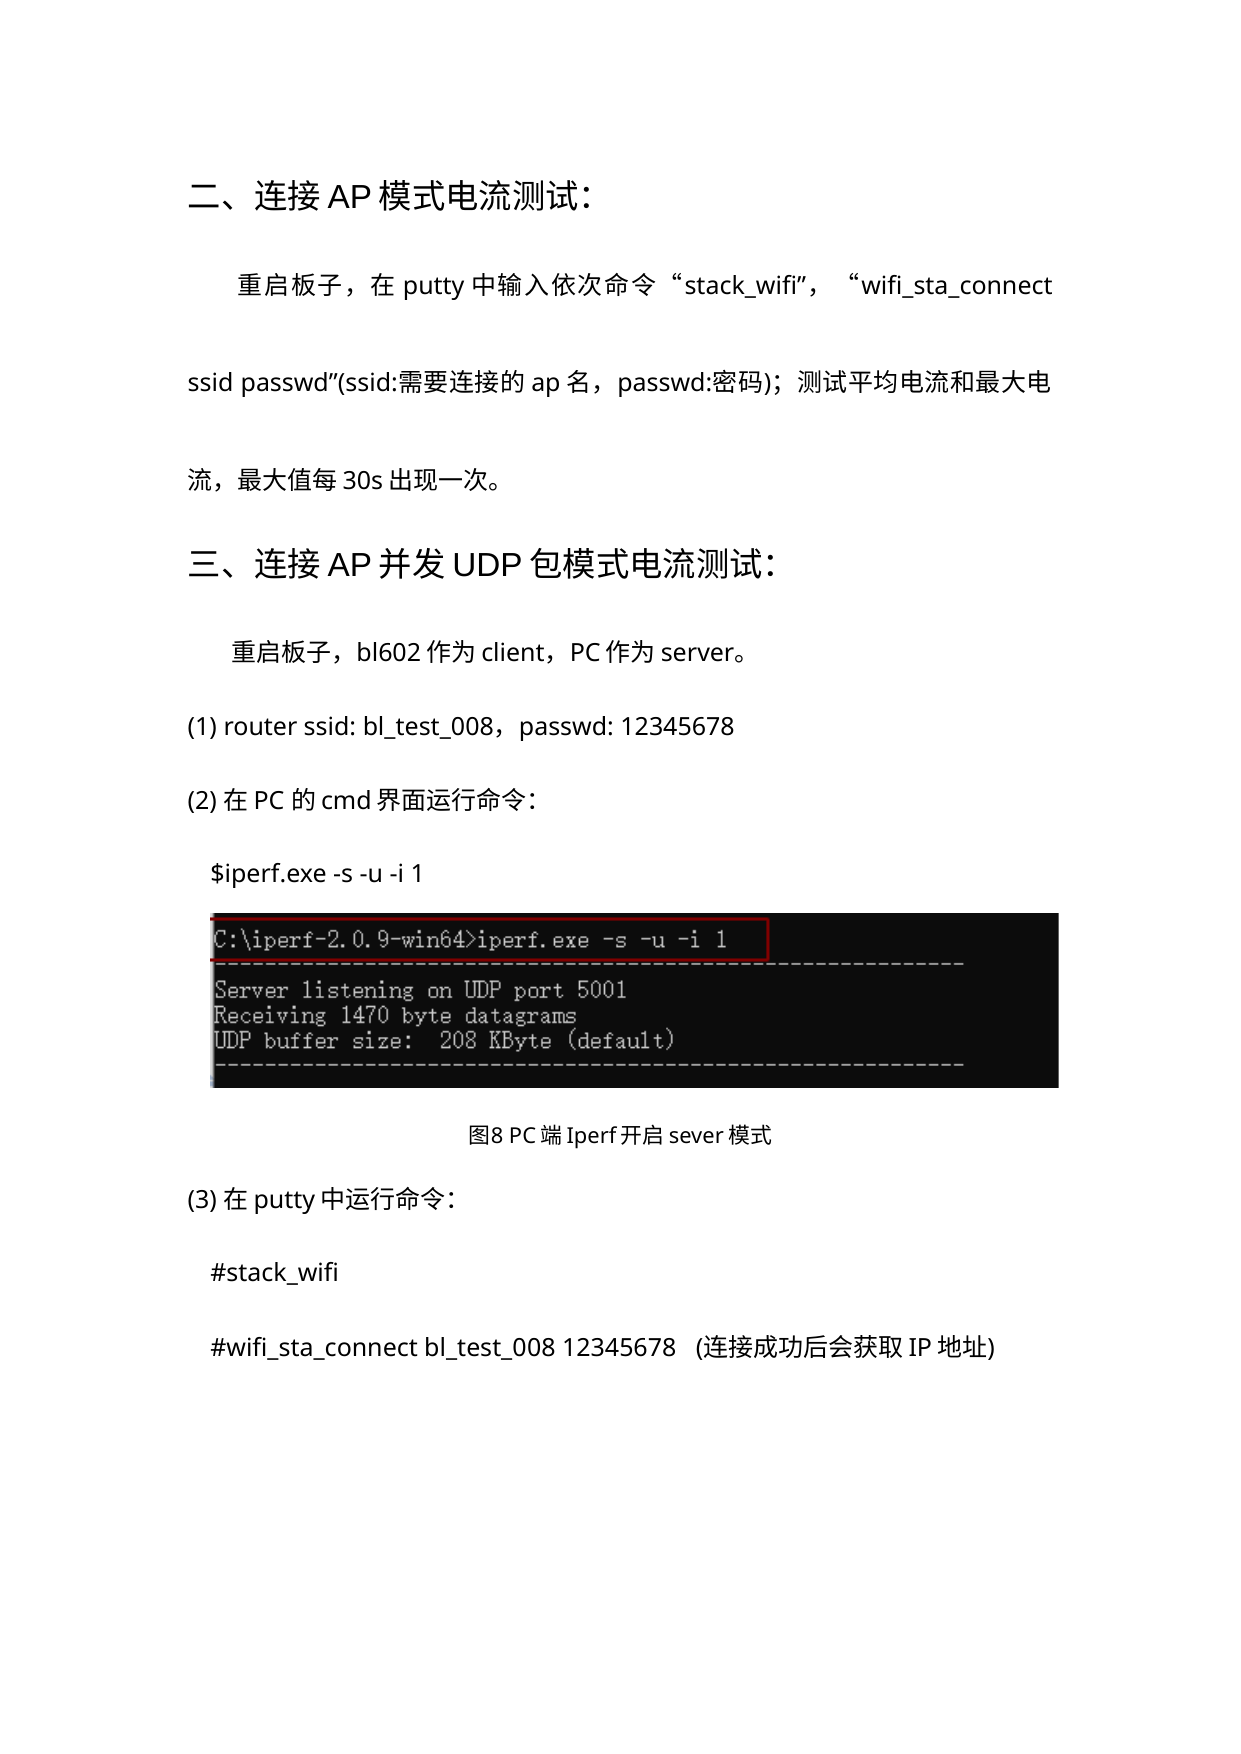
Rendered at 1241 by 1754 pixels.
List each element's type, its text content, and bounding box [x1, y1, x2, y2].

text 重启板子，bl602作为client，PC作为server。 [187, 618, 1053, 683]
text #stack_wifi [187, 1240, 1053, 1305]
text $iperf.exe -s -u -i 1 [187, 840, 1053, 905]
list 在PC 的cmd界面运行命令： [187, 766, 1053, 831]
subtitle 连接AP并发UDP包模式电流测试： [187, 529, 1053, 594]
text #wifi_sta_connect bl_test_008 12345678 (连接成功后会获取IP地址) [187, 1313, 1053, 1378]
list router ssid: bl_test_008，passwd: 12345678 [187, 692, 1053, 757]
text 重启板子，在putty中输入依次命令“stack_wifi”，“wifi_sta_connect ssid passwd”(ssid:需要连接的ap名，passwd:密码)；测试平均电流和最大电流，最大值每30s出现一次。 [187, 251, 1053, 511]
picture [210, 913, 1059, 1088]
list 在putty中运行命令： [187, 1166, 1053, 1231]
list PC端Iperf开启sever模式 [187, 1117, 1053, 1150]
subtitle 连接AP模式电流测试： [187, 162, 1053, 227]
